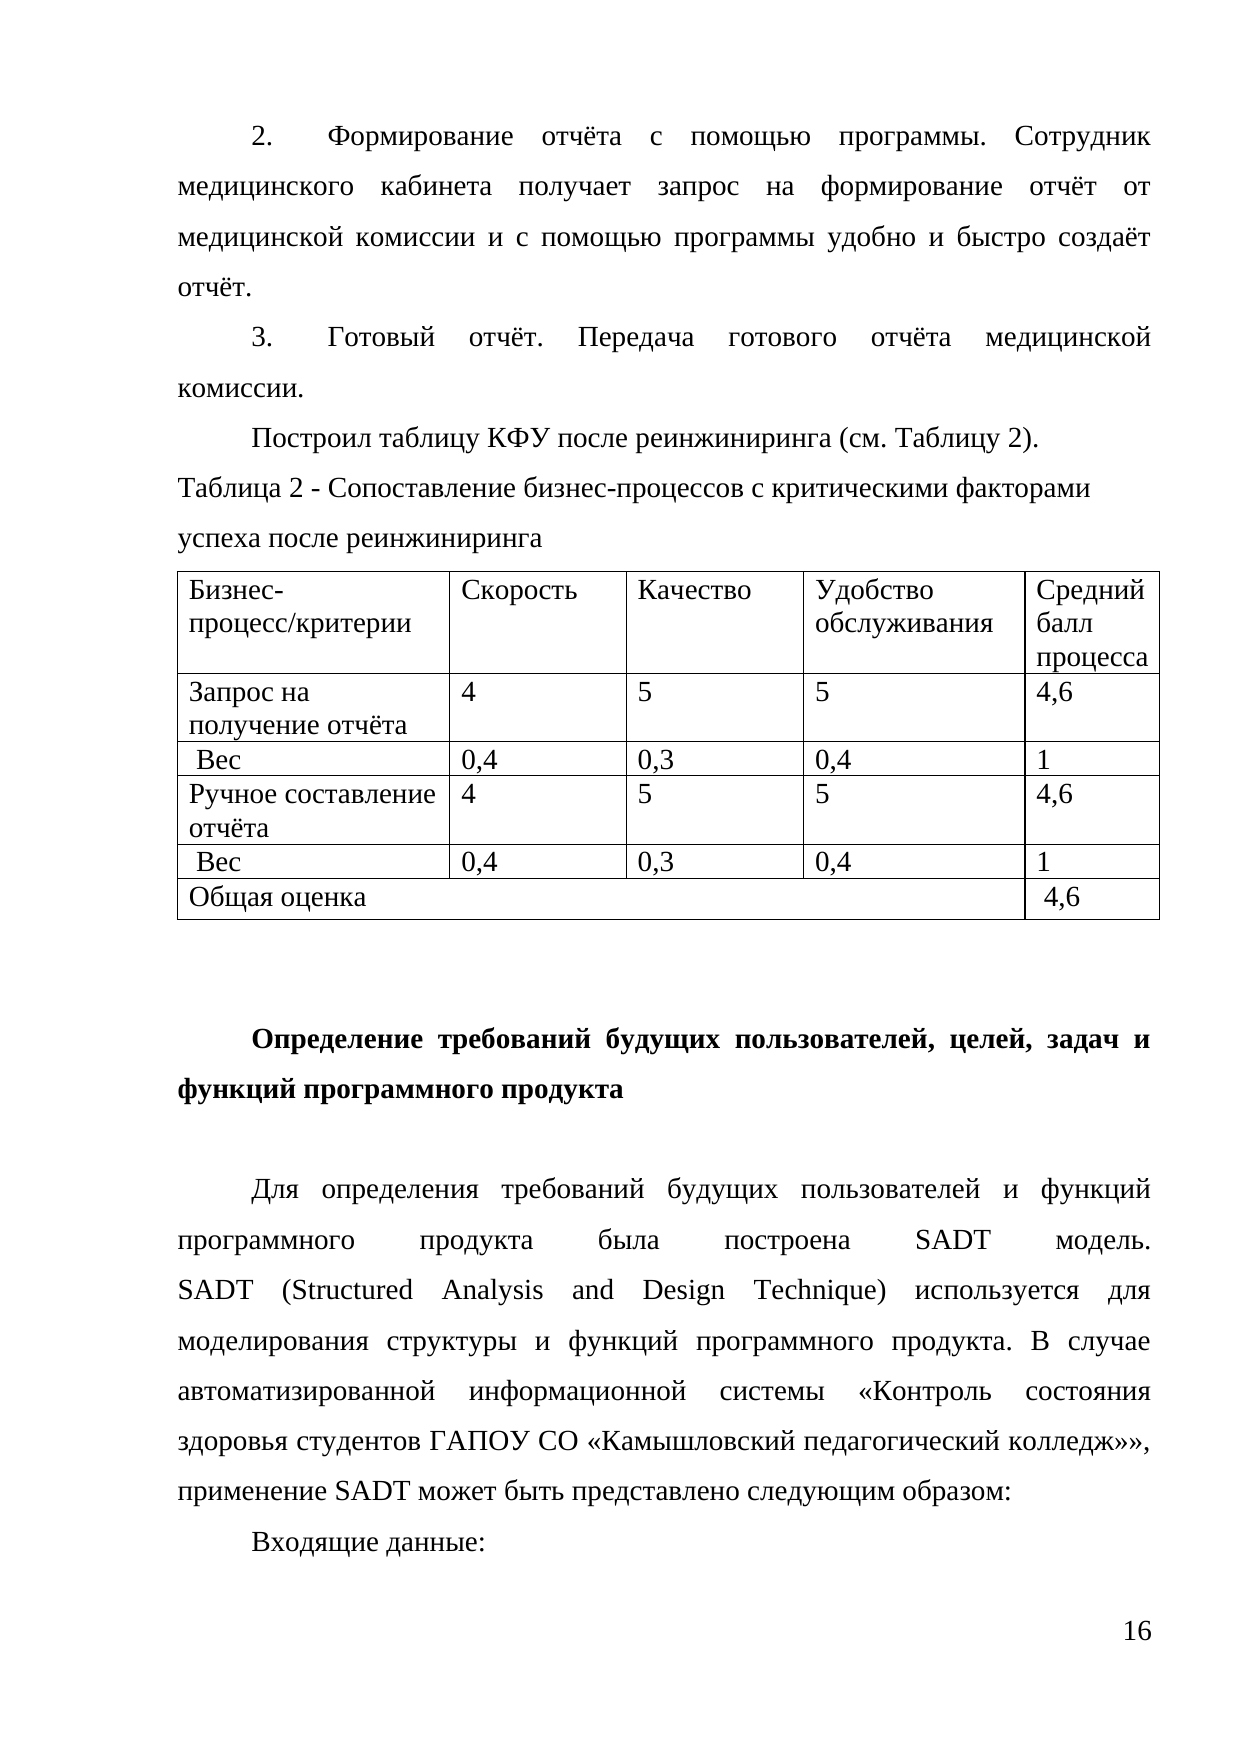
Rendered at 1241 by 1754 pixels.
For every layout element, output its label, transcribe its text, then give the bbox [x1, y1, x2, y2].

table_header Качество [627, 572, 803, 673]
list Формирование отчёта с помощью программы. Сотрудник медицинского кабинета получает запрос на формирование отчёт от медицинской комиссии и с помощью программы удобно и быстро создаёт отчёт. [177, 118, 1152, 303]
table_cell 5 [627, 776, 803, 843]
table_cell 0,3 [627, 845, 803, 878]
table_cell 0,4 [804, 845, 1024, 878]
table_cell 5 [804, 776, 1024, 843]
text Построил таблицу КФУ после реинжиниринга (см. Таблицу 2). [177, 420, 1152, 453]
table_cell 4,6 [1026, 776, 1159, 843]
table_cell 4 [450, 776, 626, 843]
text Входящие данные: [177, 1524, 1152, 1557]
table_cell 0,3 [627, 742, 803, 775]
list Готовый отчёт. Передача готового отчёта медицинской комиссии. [177, 319, 1152, 403]
table_cell Ручное составление отчёта [178, 776, 449, 843]
table_cell Запрос на получение отчёта [178, 674, 449, 741]
table_cell 4,6 [1026, 879, 1159, 919]
table_cell 0,4 [450, 845, 626, 878]
table_cell 4,6 [1026, 674, 1159, 741]
table_cell Общая оценка [178, 879, 1024, 919]
table_header Средний балл процесса [1026, 572, 1159, 673]
table_header Бизнес- процесс/критерии [178, 572, 449, 673]
table_cell 1 [1026, 742, 1159, 775]
table_cell 0,4 [450, 742, 626, 775]
table_cell Вес [178, 742, 449, 775]
text Таблица 2 - Сопоставление бизнес-процессов с критическими факторами успеха после реинжиниринга [177, 470, 1152, 554]
table_cell 5 [804, 674, 1024, 741]
table_cell 0,4 [804, 742, 1024, 775]
table_cell 4 [450, 674, 626, 741]
text Определение требований будущих пользователей, целей, задач и функций программного продукта [177, 1021, 1152, 1104]
table_header Скорость [450, 572, 626, 673]
table_cell 5 [627, 674, 803, 741]
table_header Удобство обслуживания [804, 572, 1024, 673]
text Для определения требований будущих пользователей и функций программного продукта была построена SADT модель. SADT (Structured Analysis and Design Technique) используется для моделирования структуры и функций программного продукта. В случае автоматизированной информационной системы «Контроль состояния здоровья студентов ГАПОУ СО «Камышловский педагогический колледж»», применение SADT может быть представлено следующим образом: [177, 1172, 1152, 1507]
table_cell 1 [1026, 845, 1159, 878]
table_cell Вес [178, 845, 449, 878]
